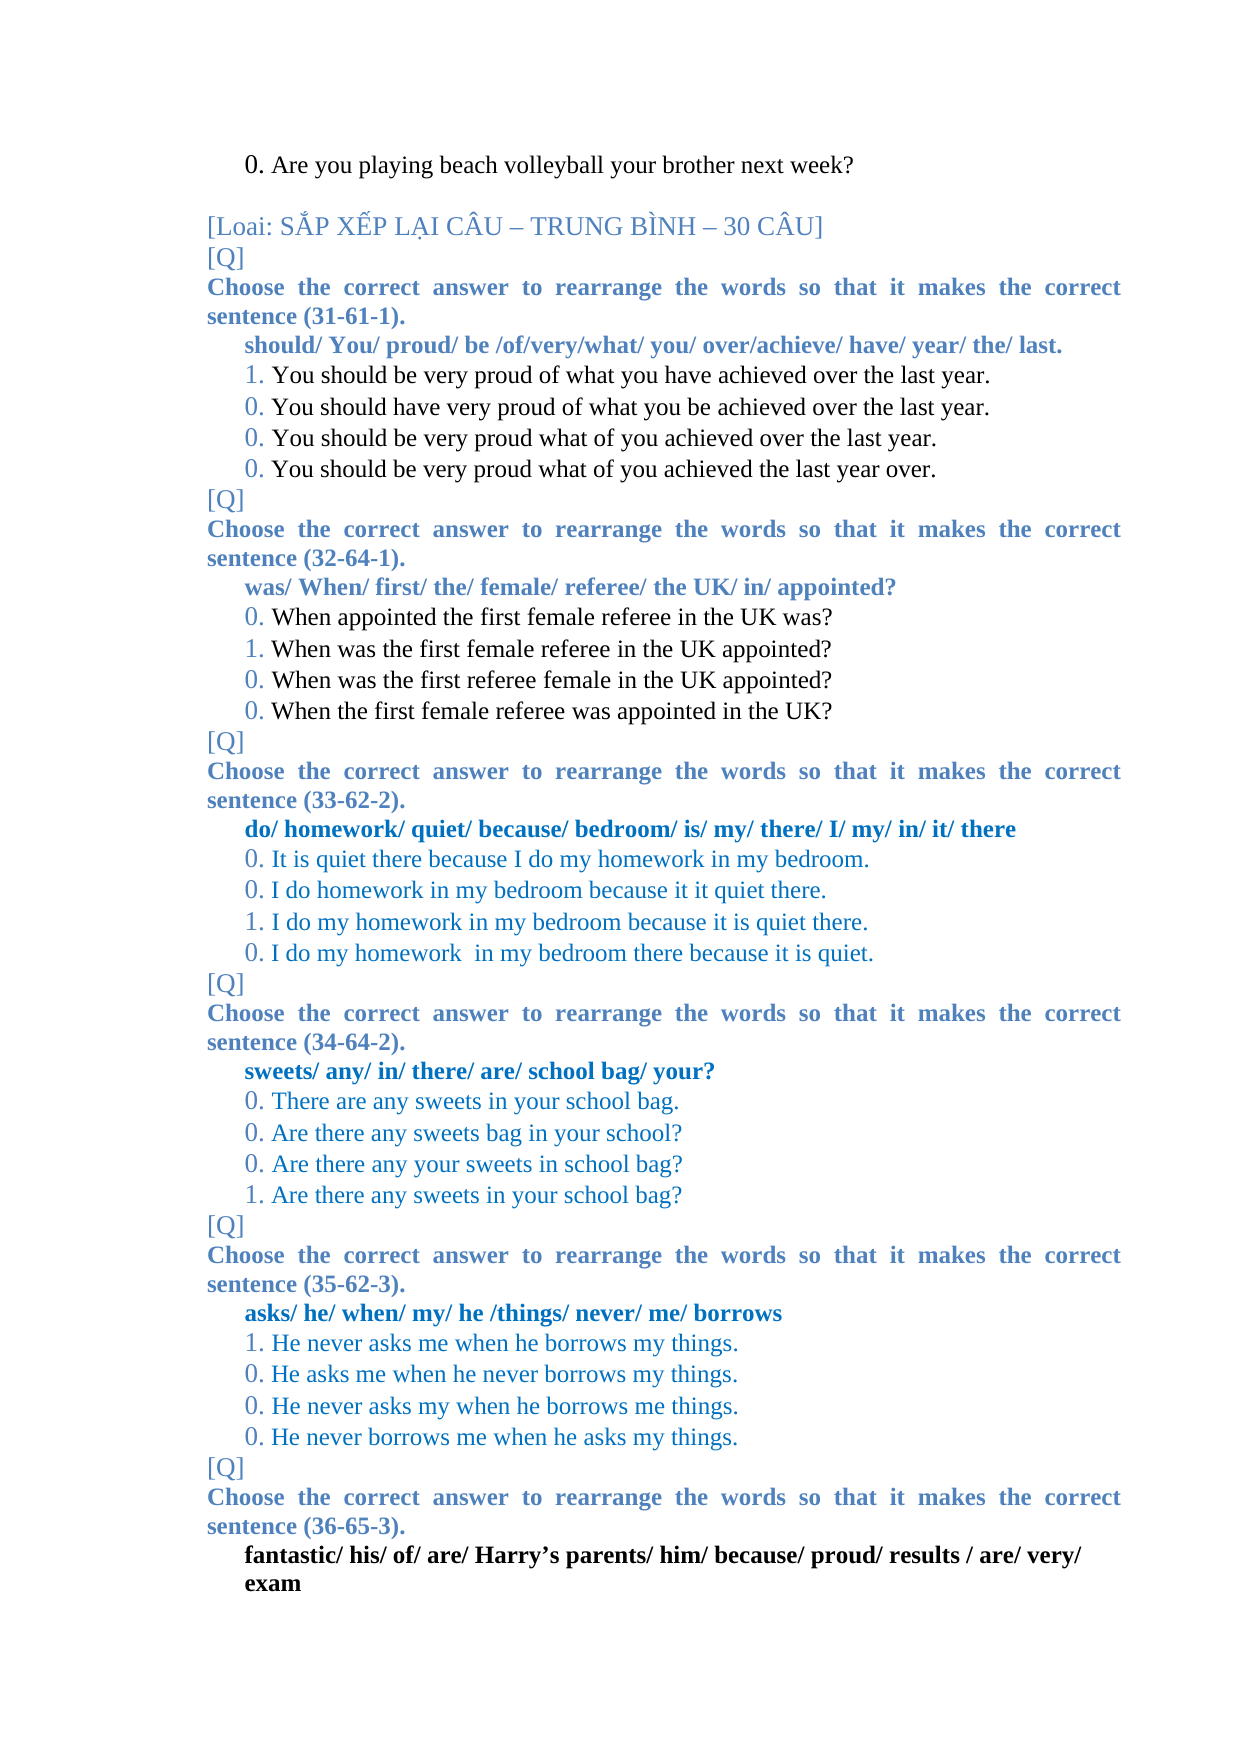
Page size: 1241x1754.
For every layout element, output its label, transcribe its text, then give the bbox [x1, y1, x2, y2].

text 1. When was the first female referee in the UK appointed? [244, 632, 1122, 663]
text 1. He never asks me when he borrows my things. [244, 1326, 1122, 1358]
text 0. When was the first referee female in the UK appointed? [244, 663, 1122, 694]
text [Q] [207, 967, 1122, 998]
text [Q] [207, 1451, 1122, 1482]
text Choose the correct answer to rearrange the words so that it makes the correct sentence (33-62-2). [207, 756, 1122, 814]
text 0. Are you playing beach volleyball your brother next week? [244, 148, 1122, 179]
text 1. You should be very proud of what you have achieved over the last year. [244, 358, 1122, 390]
text Choose the correct answer to rearrange the words so that it makes the correct sentence (35-62-3). [207, 1240, 1122, 1298]
text 0. I do homework in my bedroom because it it quiet there. [244, 874, 1122, 905]
text Choose the correct answer to rearrange the words so that it makes the correct sentence (34-64-2). [207, 998, 1122, 1056]
text should/ You/ proud/ be /of/very/what/ you/ over/achieve/ have/ year/ the/ last. [244, 330, 1122, 358]
text [Q] [207, 725, 1122, 756]
text [Loai: SẮP XẾP LẠI CÂU – TRUNG BÌNH – 30 CÂU] [207, 210, 1122, 241]
text 1. I do my homework in my bedroom because it is quiet there. [244, 905, 1122, 936]
text 0. He never borrows me when he asks my things. [244, 1420, 1122, 1451]
text sweets/ any/ in/ there/ are/ school bag/ your? [244, 1056, 1122, 1084]
text Choose the correct answer to rearrange the words so that it makes the correct sentence (31-61-1). [207, 272, 1122, 330]
text 0. I do my homework in my bedroom there because it is quiet. [244, 936, 1122, 967]
text do/ homework/ quiet/ because/ bedroom/ is/ my/ there/ I/ my/ in/ it/ there [244, 814, 1122, 842]
text Choose the correct answer to rearrange the words so that it makes the correct sentence (32-64-1). [207, 514, 1122, 572]
text Choose the correct answer to rearrange the words so that it makes the correct sentence (36-65-3). [207, 1482, 1122, 1540]
text 0. When the first female referee was appointed in the UK? [244, 694, 1122, 725]
text 0. It is quiet there because I do my homework in my bedroom. [244, 842, 1122, 874]
text fantastic/ his/ of/ are/ Harry’s parents/ him/ because/ proud/ results / are/ very/ exam [244, 1540, 1122, 1597]
text was/ When/ first/ the/ female/ referee/ the UK/ in/ appointed? [244, 572, 1122, 601]
text 0. He never asks my when he borrows me things. [244, 1389, 1122, 1420]
text asks/ he/ when/ my/ he /things/ never/ me/ borrows [244, 1298, 1122, 1326]
text 0. When appointed the first female referee in the UK was? [244, 601, 1122, 632]
text 0. You should be very proud what of you achieved the last year over. [244, 452, 1122, 483]
text 1. Are there any sweets in your school bag? [207, 1178, 1122, 1209]
text [Q] [207, 241, 1122, 272]
text [Q] [207, 483, 1122, 514]
text 0. He asks me when he never borrows my things. [244, 1358, 1122, 1389]
text 0. Are there any your sweets in school bag? [244, 1147, 1122, 1178]
text 0. There are any sweets in your school bag. [244, 1084, 1122, 1116]
text 0. You should be very proud what of you achieved over the last year. [244, 421, 1122, 452]
text 0. Are there any sweets bag in your school? [244, 1116, 1122, 1147]
text 0. You should have very proud of what you be achieved over the last year. [244, 390, 1122, 421]
text [Q] [207, 1209, 1122, 1240]
